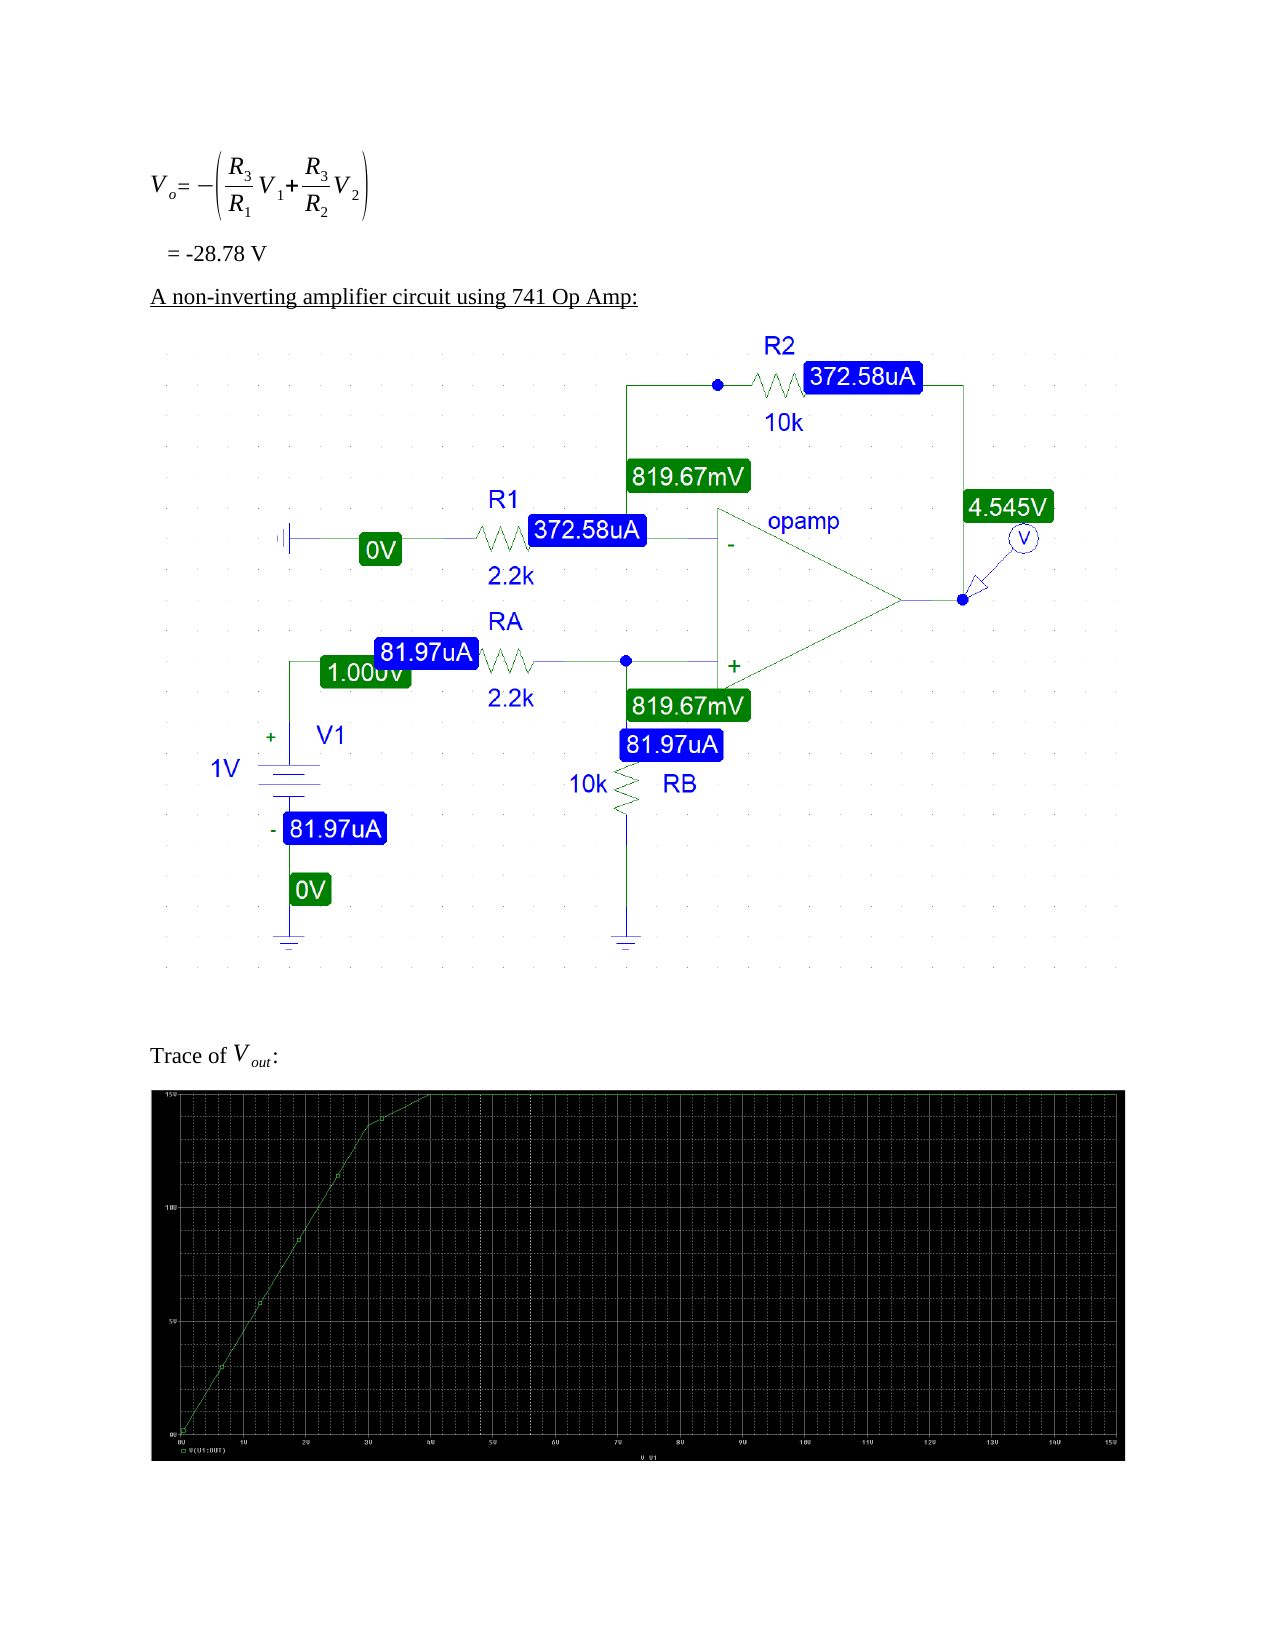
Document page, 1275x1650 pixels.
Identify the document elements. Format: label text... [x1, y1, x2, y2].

text A non-inverting amplifier circuit using 741 Op Amp: [150, 283, 1125, 309]
text = -28.78 V [150, 240, 1125, 266]
text Trace of : [150, 1040, 1125, 1071]
text = [150, 150, 1125, 223]
picture [150, 326, 1125, 974]
picture [150, 1090, 1125, 1461]
